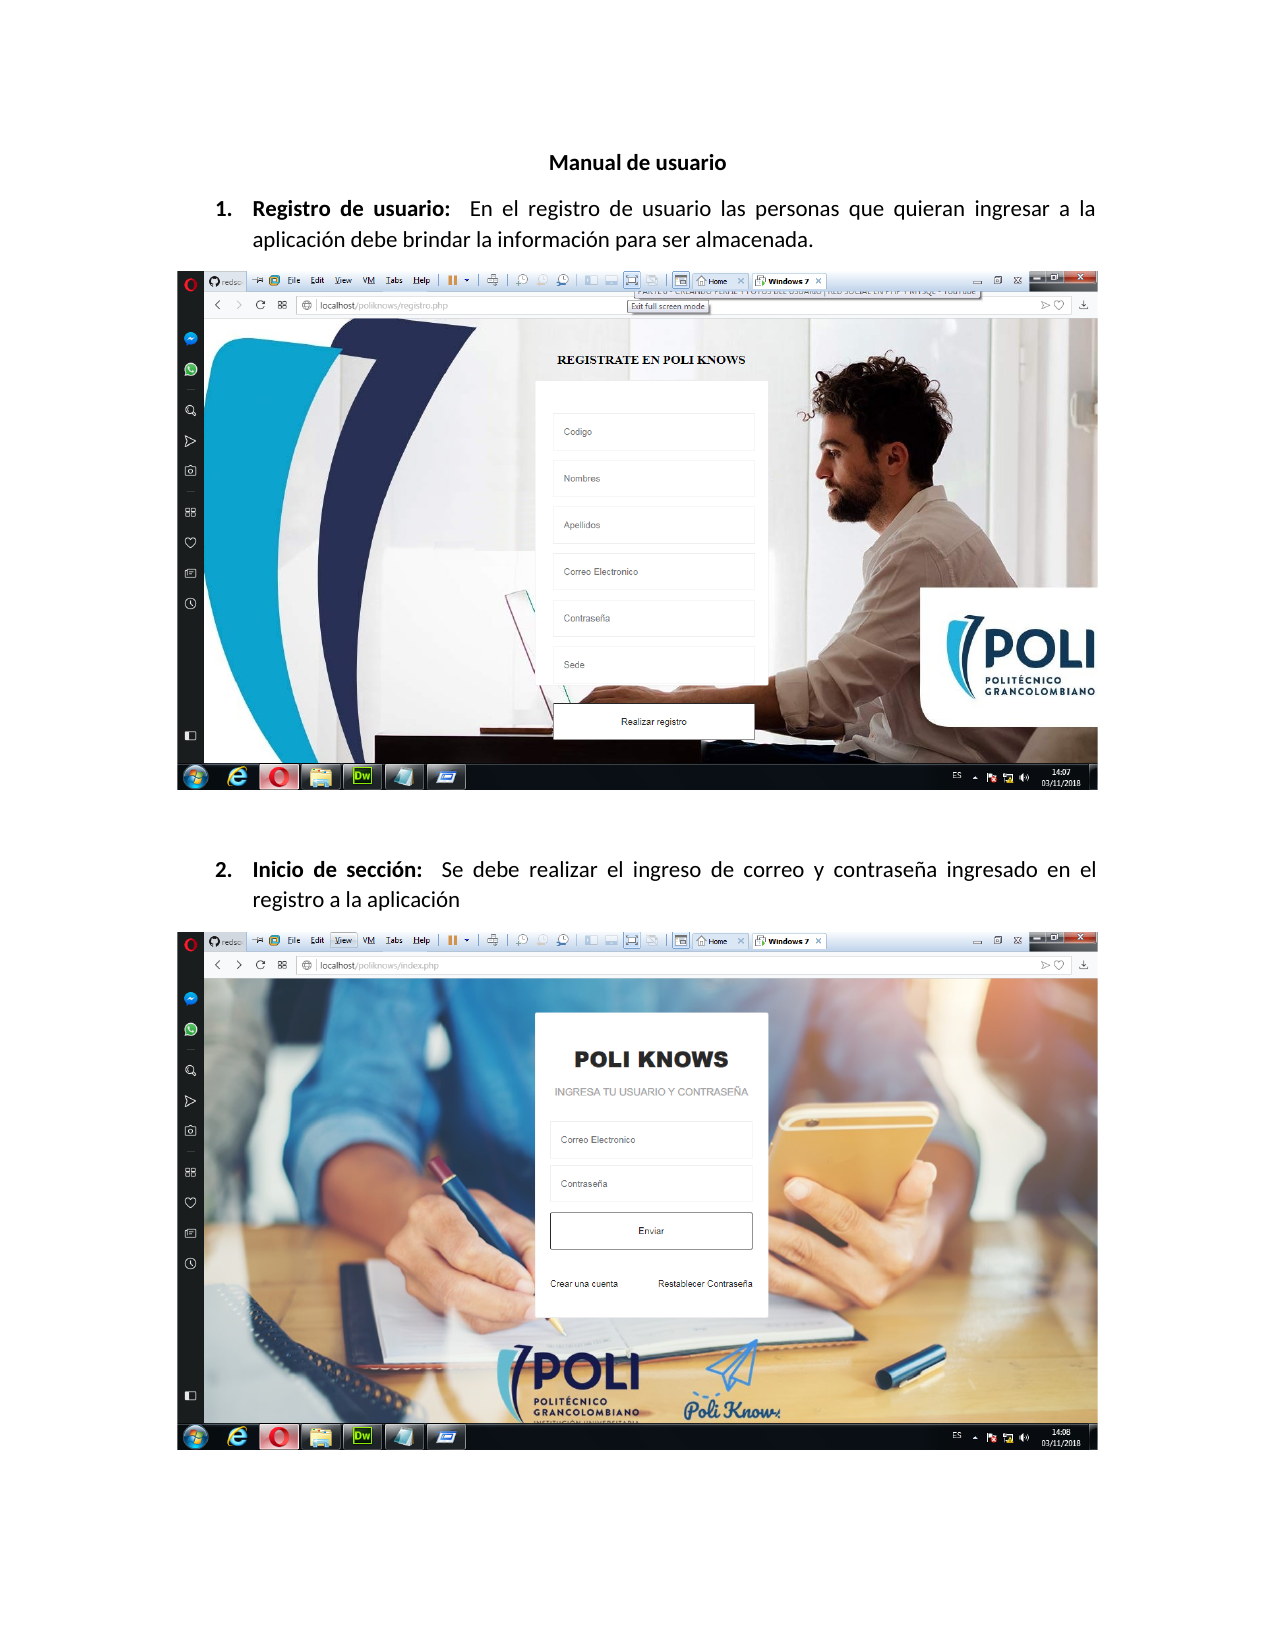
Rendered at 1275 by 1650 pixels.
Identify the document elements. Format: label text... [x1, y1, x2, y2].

picture [177, 271, 1098, 790]
text Manual de usuario [177, 148, 1098, 176]
list Inicio de sección: Se debe realizar el ingreso de correo y contraseña ingresado en el registro a la aplicación [215, 855, 1098, 913]
picture [177, 932, 1098, 1450]
list Registro de usuario: En el registro de usuario las personas que quieran ingresar a la aplicación debe brindar la información para ser almacenada. [215, 194, 1098, 253]
